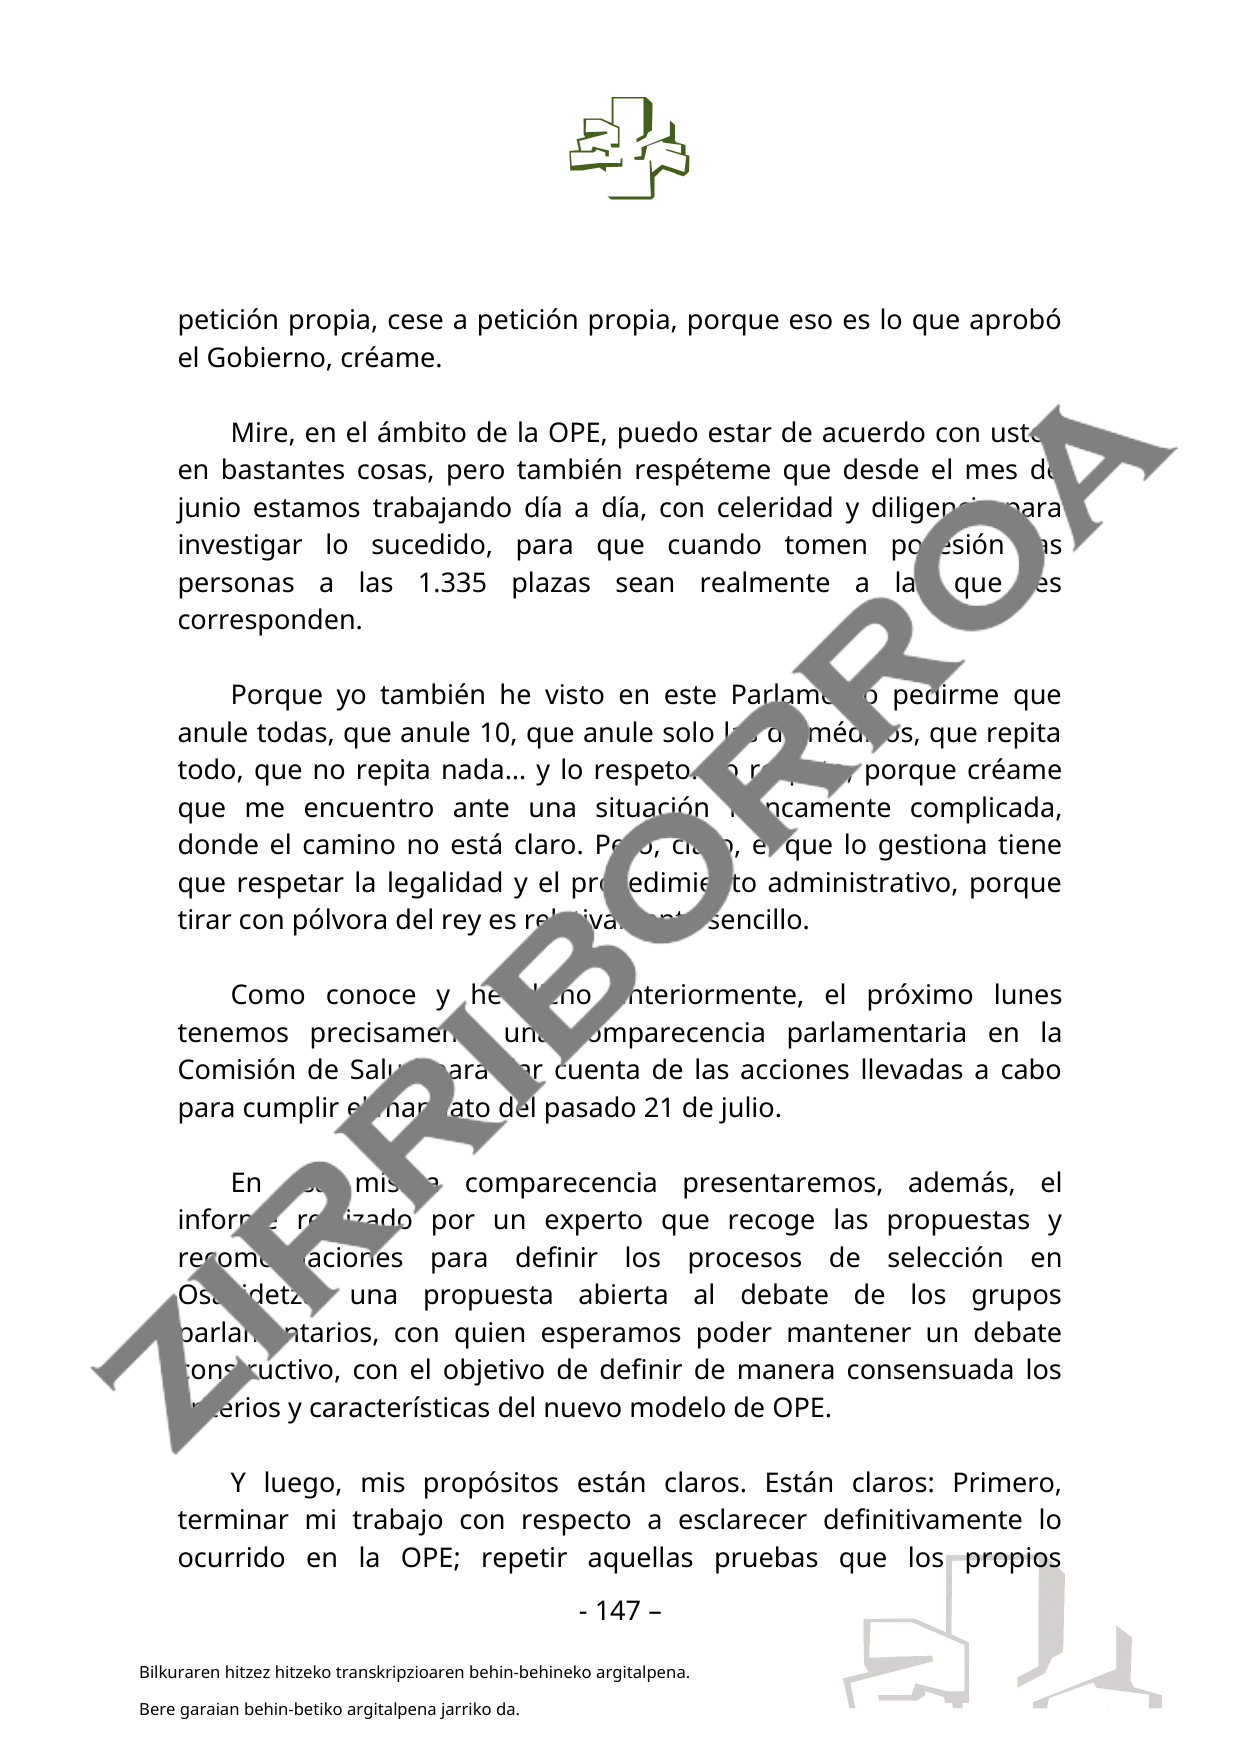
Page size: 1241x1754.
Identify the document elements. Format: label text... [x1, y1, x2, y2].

picture [797, 1491, 1169, 1710]
text Como conoce y he dicho anteriormente, el próximo lunes tenemos precisamente una comparecencia parlamentaria en la Comisión de Salud para dar cuenta de las acciones llevadas a cabo para cumplir el mandato del pasado 21 de julio. [177, 975, 1063, 1125]
text Porque yo también he visto en este Parlamento pedirme que anule todas, que anule 10, que anule solo las de médicos, que repita todo, que no repita nada… y lo respeto. Lo respeto, porque créame que me encuentro ante una situación francamente complicada, donde el camino no está claro. Pero, claro, el que lo gestiona tiene que respetar la legalidad y el procedimiento administrativo, porque tirar con pólvora del rey es relativamente sencillo. [177, 675, 1063, 937]
text Mire, en el ámbito de la OPE, puedo estar de acuerdo con usted en bastantes cosas, pero también respéteme que desde el mes de junio estamos trabajando día a día, con celeridad y diligencia para investigar lo sucedido, para que cuando tomen posesión las personas a las 1.335 plazas sean realmente a las que les corresponden. [177, 412, 1063, 637]
picture [540, 74, 718, 223]
text En esa misma comparecencia presentaremos, además, el informe realizado por un experto que recoge las propuestas y recomendaciones para definir los procesos de selección en Osakidetza, una propuesta abierta al debate de los grupos parlamentarios, con quien esperamos poder mantener un debate constructivo, con el objetivo de definir de manera consensuada los criterios y características del nuevo modelo de OPE. [177, 1162, 1063, 1425]
